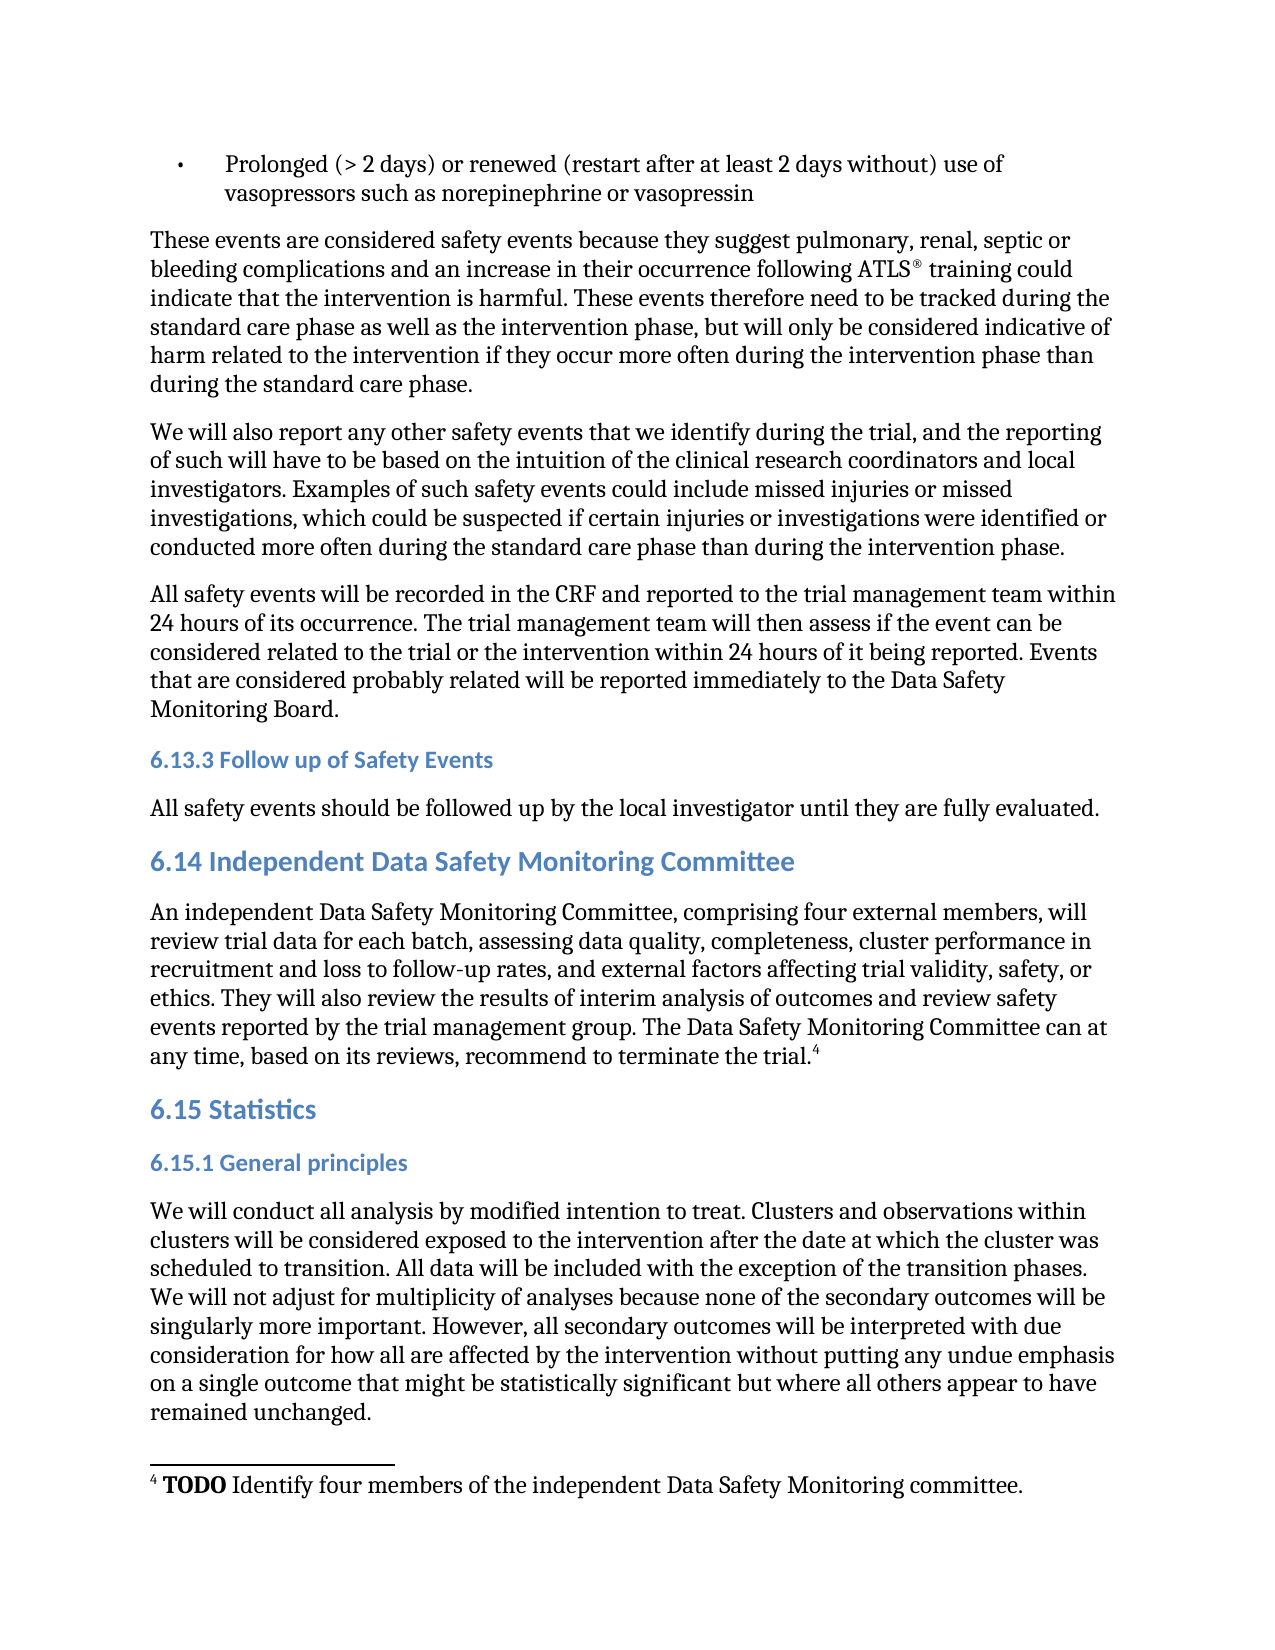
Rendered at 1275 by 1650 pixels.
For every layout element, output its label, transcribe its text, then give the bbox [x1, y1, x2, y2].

text All safety events should be followed up by the local investigator until they are fully evaluated. [150, 794, 1125, 823]
text These events are considered safety events because they suggest pulmonary, renal, septic or bleeding complications and an increase in their occurrence following ATLS® training could indicate that the intervention is harmful. These events therefore need to be tracked during the standard care phase as well as the intervention phase, but will only be considered indicative of harm related to the intervention if they occur more often during the intervention phase than during the standard care phase. [150, 226, 1125, 399]
subtitle 6.13.3 Follow up of Safety Events [150, 744, 1125, 775]
text We will conduct all analysis by modified intention to treat. Clusters and observations within clusters will be considered exposed to the intervention after the date at which the cluster was scheduled to transition. All data will be included with the exception of the transition phases. We will not adjust for multiplicity of analyses because none of the secondary outcomes will be singularly more important. However, all secondary outcomes will be interpreted with due consideration for how all are affected by the intervention without putting any undue emphasis on a single outcome that might be statistically significant but where all others appear to have remained unchanged. [150, 1197, 1125, 1427]
text All safety events will be recorded in the CRF and reported to the trial management team within 24 hours of its occurrence. The trial management team will then assess if the event can be considered related to the trial or the intervention within 24 hours of it being reported. Events that are considered probably related will be reported immediately to the Data Safety Monitoring Board. [150, 580, 1125, 724]
subtitle 6.14 Independent Data Safety Monitoring Committee [150, 843, 1125, 879]
subtitle 6.15.1 General principles [150, 1148, 1125, 1178]
text We will also report any other safety events that we identify during the trial, and the reporting of such will have to be based on the intuition of the clinical research coordinators and local investigators. Examples of such safety events could include missed injuries or missed investigations, which could be suspected if certain injuries or investigations were identified or conducted more often during the standard care phase than during the intervention phase. [150, 417, 1125, 561]
subtitle 6.15 Statistics [150, 1091, 1125, 1127]
text An independent Data Safety Monitoring Committee, comprising four external members, will review trial data for each batch, assessing data quality, completeness, cluster performance in recruitment and loss to follow-up rates, and external factors affecting trial validity, safety, or ethics. They will also review the results of interim analysis of outcomes and review safety events reported by the trial management group. The Data Safety Monitoring Committee can at any time, based on its reviews, recommend to terminate the trial. [150, 898, 1125, 1070]
list Prolonged (> 2 days) or renewed (restart after at least 2 days without) use of vasopressors such as norepinephrine or vasopressin [175, 150, 1125, 207]
